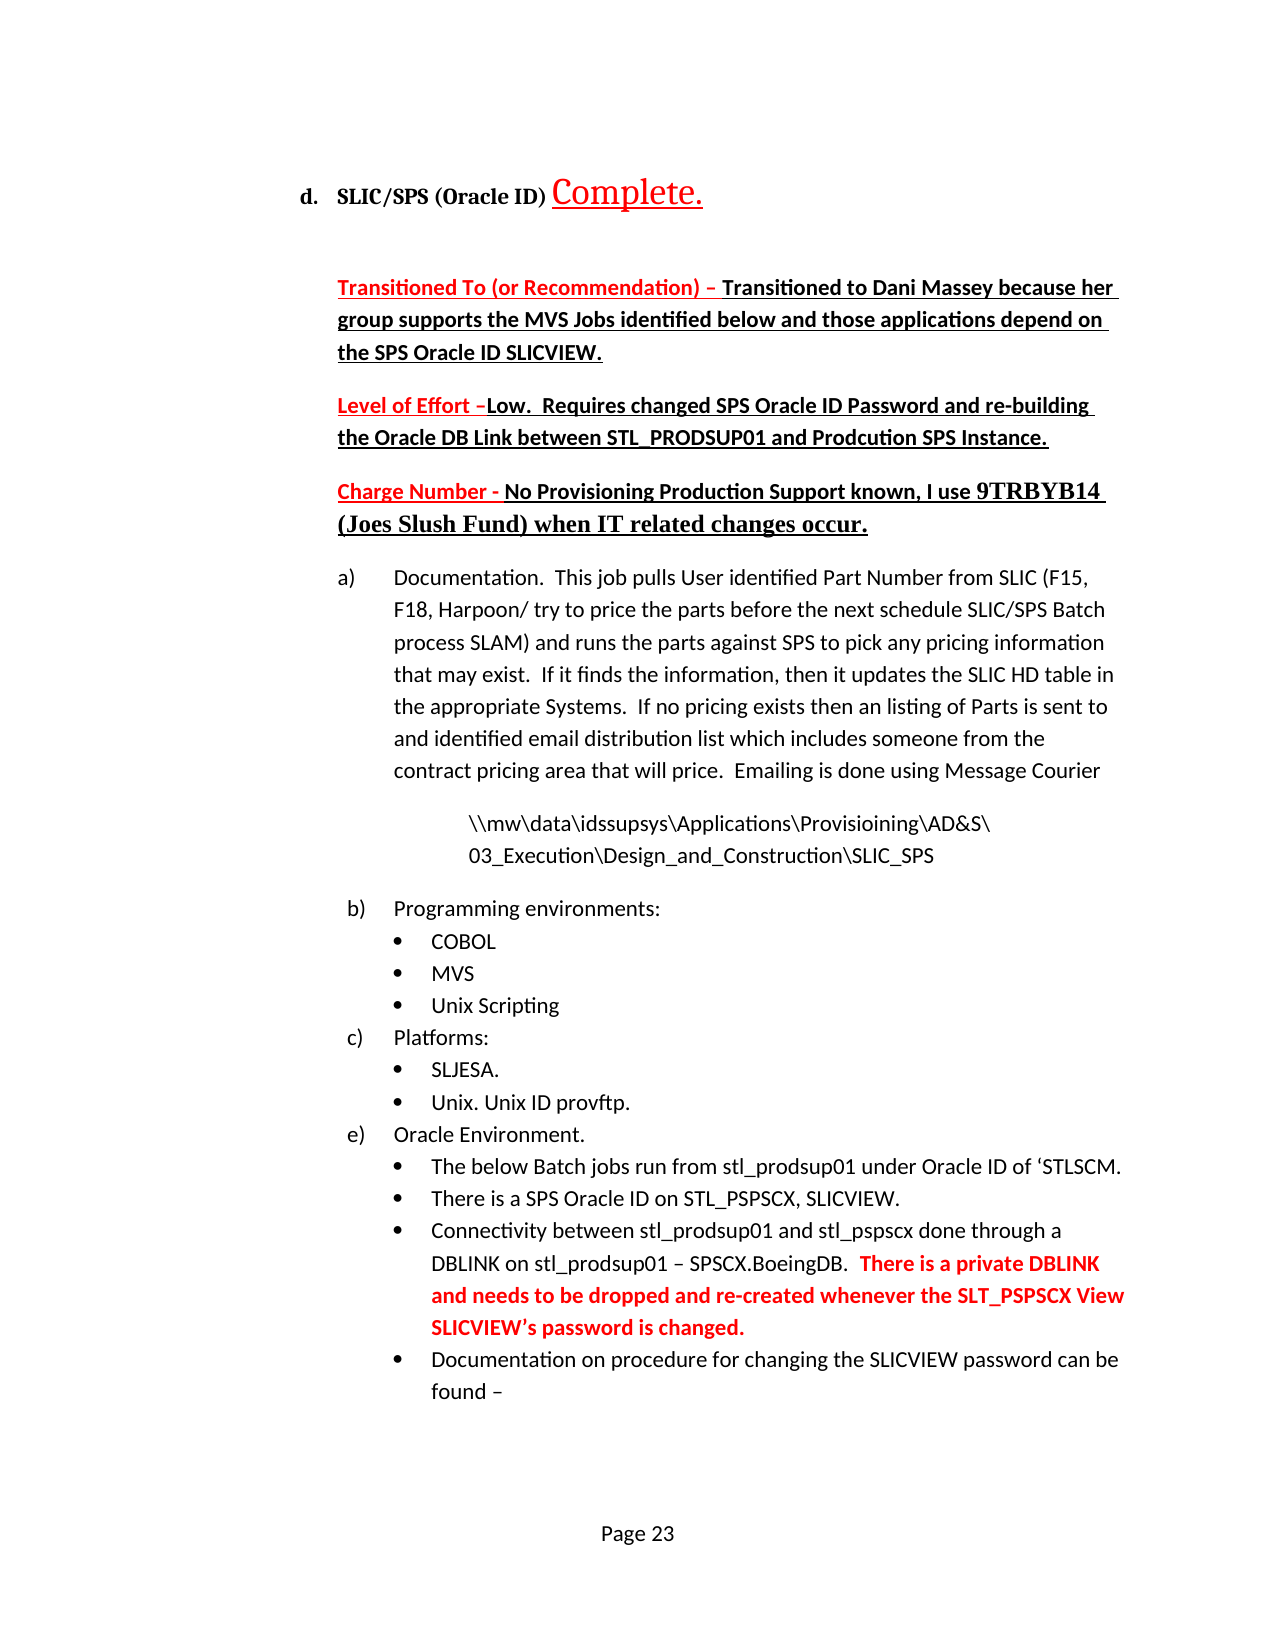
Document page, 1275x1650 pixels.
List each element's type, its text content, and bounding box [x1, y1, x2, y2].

list SLJESA. [394, 1056, 1125, 1083]
list The below Batch jobs run from stl_prodsup01 under Oracle ID of ‘STLSCM. [394, 1152, 1125, 1180]
list COBOL [394, 927, 1125, 955]
text \\mw\data\idssupsys\Applications\Provisioining\AD&S\03_Execution\Design_and_Construction\SLIC_SPS [469, 809, 1125, 869]
list Connectivity between stl_prodsup01 and stl_pspscx done through a DBLINK on stl_prodsup01 – SPSCX.BoeingDB. There is a private DBLINK and needs to be dropped and re-created whenever the SLT_PSPSCX View SLICVIEW’s password is changed. [394, 1216, 1125, 1341]
text Transitioned To (or Recommendation) – Transitioned to Dani Massey because her group supports the MVS Jobs identified below and those applications depend on the SPS Oracle ID SLICVIEW. [337, 273, 1125, 366]
text Charge Number - No Provisioning Production Support known, I use 9TRBYB14 (Joes Slush Fund) when IT related changes occur. [337, 476, 1125, 538]
list Documentation on procedure for changing the SLICVIEW password can be found – [394, 1345, 1125, 1405]
list Documentation. This job pulls User identified Part Number from SLIC (F15, F18, Harpoon/ try to price the parts before the next schedule SLIC/SPS Batch process SLAM) and runs the parts against SPS to pick any pricing information that may exist. If it finds the information, then it updates the SLIC HD table in the appropriate Systems. If no pricing exists then an listing of Parts is sent to and identified email distribution list which includes someone from the contract pricing area that will price. Emailing is done using Message Courier [337, 563, 1125, 784]
list Oracle Environment. [347, 1120, 1125, 1148]
list There is a SPS Oracle ID on STL_PSPSCX, SLICVIEW. [394, 1184, 1125, 1212]
list Programming environments: [347, 894, 1125, 923]
subtitle SLIC/SPS (Oracle ID) Complete. [300, 171, 1125, 214]
list Unix. Unix ID provftp. [394, 1088, 1125, 1116]
text Level of Effort –Low. Requires changed SPS Oracle ID Password and re-building the Oracle DB Link between STL_PRODSUP01 and Prodcution SPS Instance. [337, 391, 1125, 451]
list Platforms: [347, 1023, 1125, 1051]
list MVS [394, 959, 1125, 987]
list Unix Scripting [394, 991, 1125, 1019]
